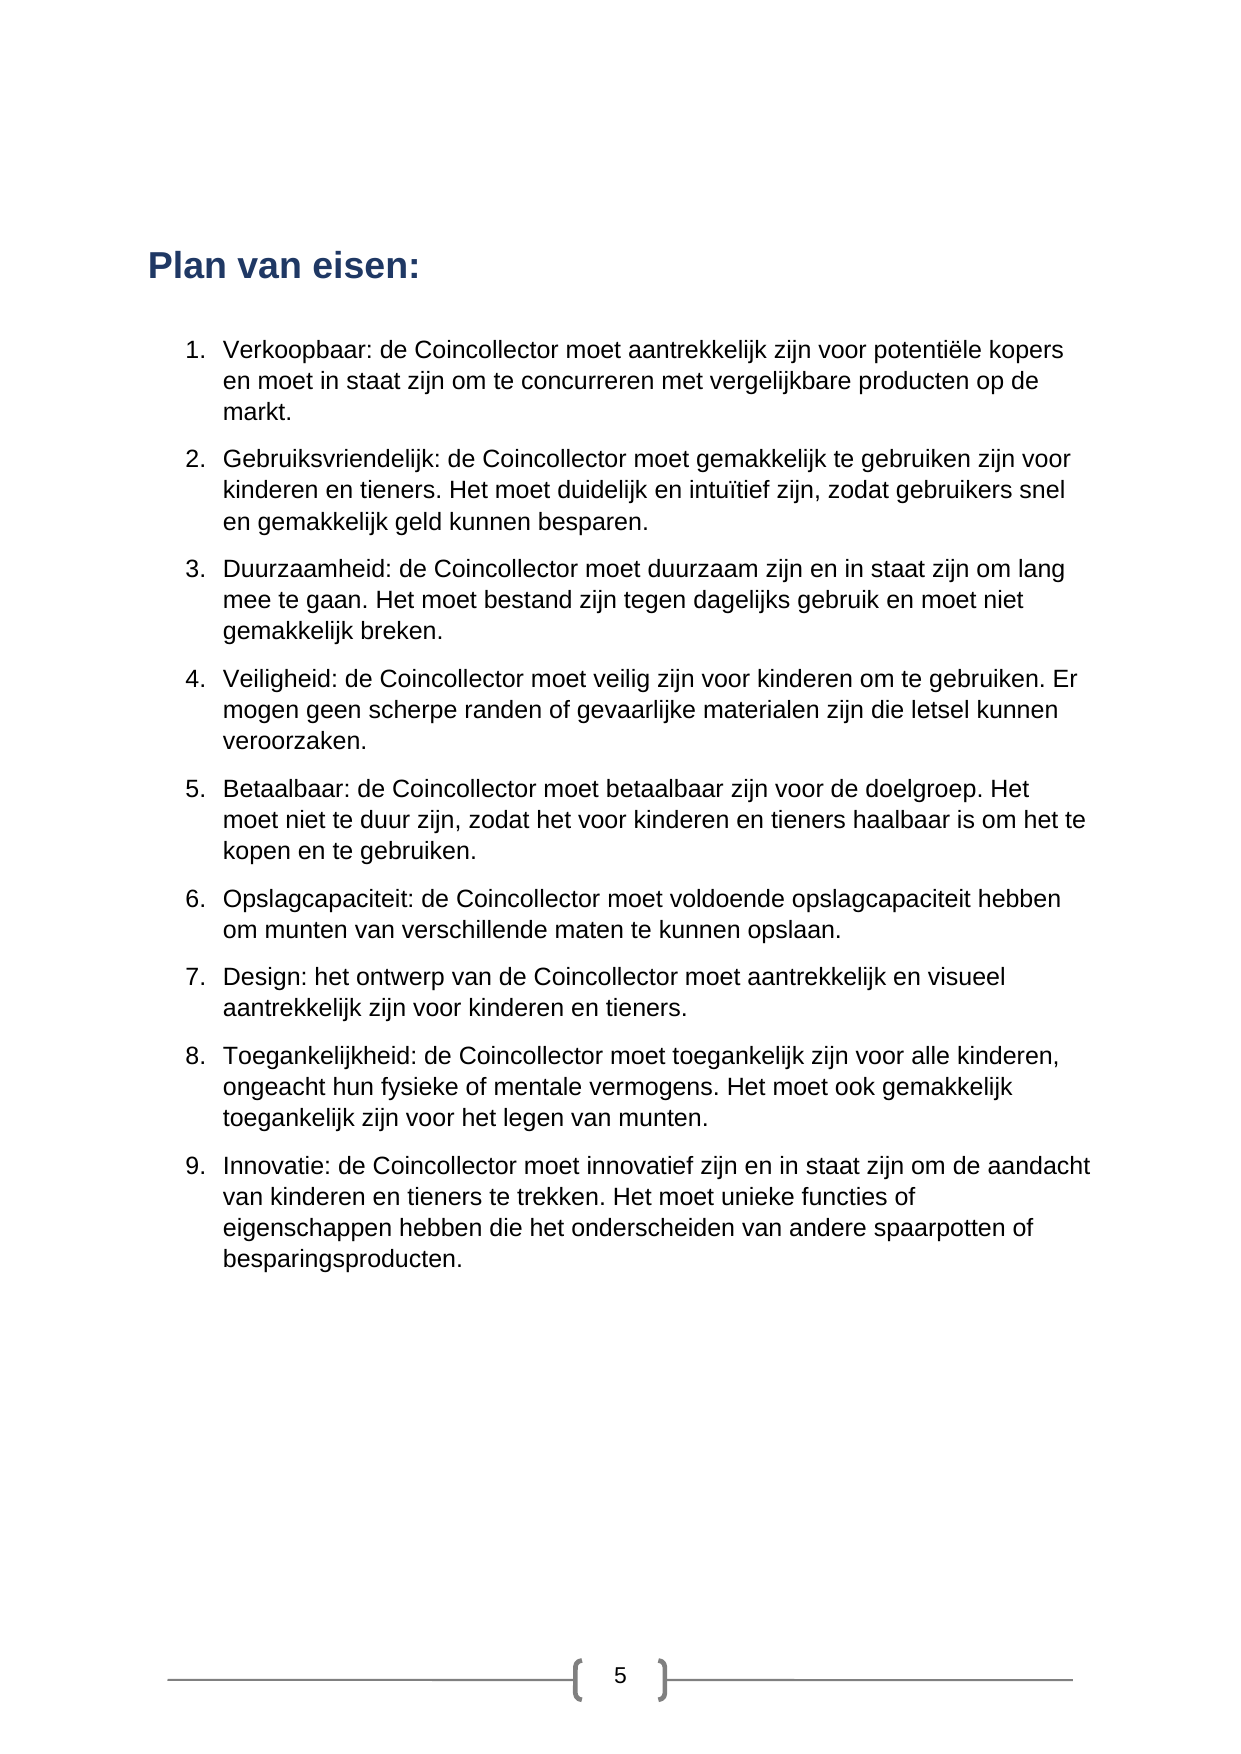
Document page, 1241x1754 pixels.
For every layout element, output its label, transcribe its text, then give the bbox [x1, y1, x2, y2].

list Gebruiksvriendelijk: de Coincollector moet gemakkelijk te gebruiken zijn voor kinderen en tieners. Het moet duidelijk en intuïtief zijn, zodat gebruikers snel en gemakkelijk geld kunnen besparen. [185, 444, 1093, 535]
list Opslagcapaciteit: de Coincollector moet voldoende opslagcapaciteit hebben om munten van verschillende maten te kunnen opslaan. [185, 884, 1093, 943]
subtitle Plan van eisen: [148, 243, 1093, 286]
list Innovatie: de Coincollector moet innovatief zijn en in staat zijn om de aandacht van kinderen en tieners te trekken. Het moet unieke functies of eigenschappen hebben die het onderscheiden van andere spaarpotten of besparingsproducten. [185, 1151, 1093, 1273]
list Betaalbaar: de Coincollector moet betaalbaar zijn voor de doelgroep. Het moet niet te duur zijn, zodat het voor kinderen en tieners haalbaar is om het te kopen en te gebruiken. [185, 774, 1093, 865]
list Design: het ontwerp van de Coincollector moet aantrekkelijk en visueel aantrekkelijk zijn voor kinderen en tieners. [185, 962, 1093, 1022]
list Veiligheid: de Coincollector moet veilig zijn voor kinderen om te gebruiken. Er mogen geen scherpe randen of gevaarlijke materialen zijn die letsel kunnen veroorzaken. [185, 664, 1093, 755]
list Verkoopbaar: de Coincollector moet aantrekkelijk zijn voor potentiële kopers en moet in staat zijn om te concurreren met vergelijkbare producten op de markt. [185, 335, 1093, 426]
list Duurzaamheid: de Coincollector moet duurzaam zijn en in staat zijn om lang mee te gaan. Het moet bestand zijn tegen dagelijks gebruik en moet niet gemakkelijk breken. [185, 554, 1093, 645]
list Toegankelijkheid: de Coincollector moet toegankelijk zijn voor alle kinderen, ongeacht hun fysieke of mentale vermogens. Het moet ook gemakkelijk toegankelijk zijn voor het legen van munten. [185, 1041, 1093, 1132]
